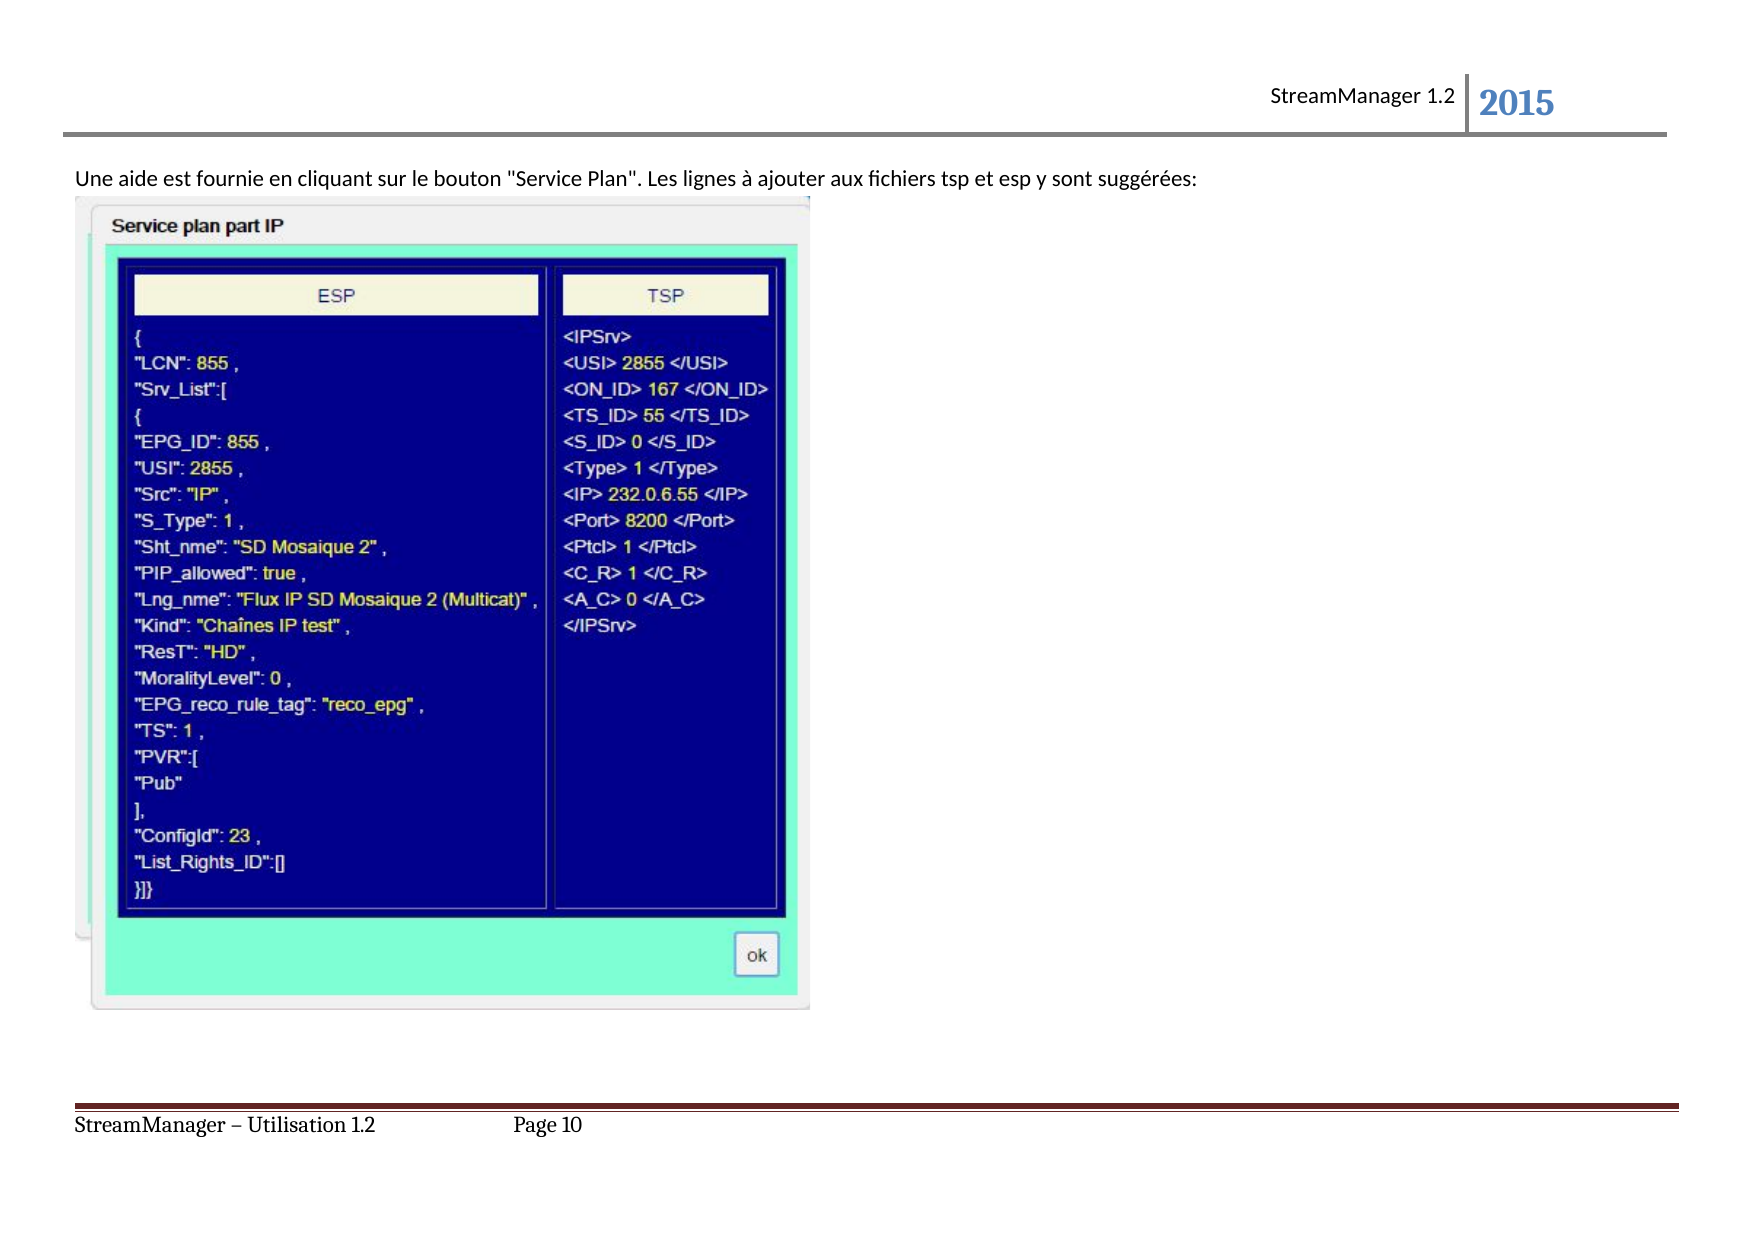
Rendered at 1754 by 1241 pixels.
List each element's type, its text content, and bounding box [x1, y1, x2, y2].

picture [75, 196, 811, 1010]
